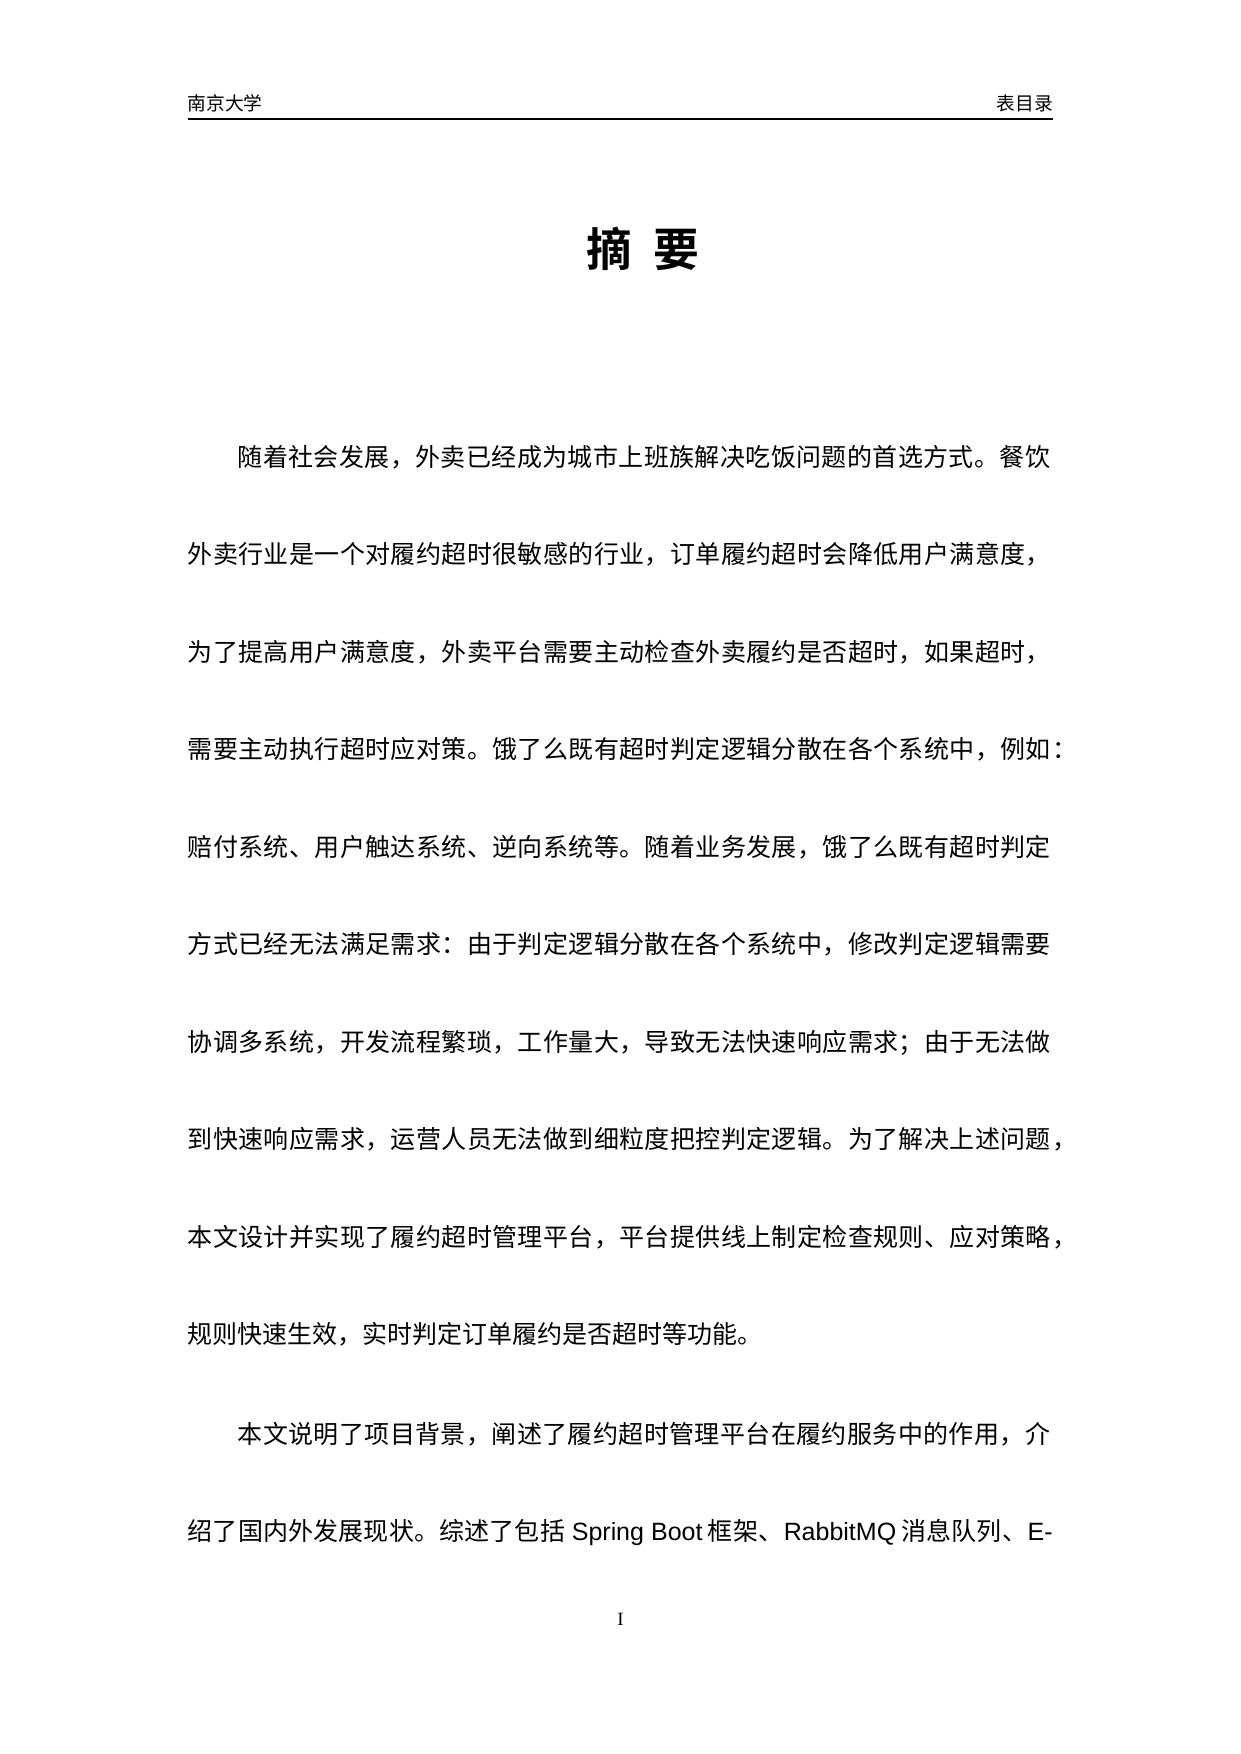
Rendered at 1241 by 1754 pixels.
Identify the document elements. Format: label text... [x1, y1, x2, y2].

text 随着社会发展，外卖已经成为城市上班族解决吃饭问题的首选方式。餐饮外卖行业是一个对履约超时很敏感的行业，订单履约超时会降低用户满意度，为了提高用户满意度，外卖平台需要主动检查外卖履约是否超时，如果超时，需要主动执行超时应对策。饿了么既有超时判定逻辑分散在各个系统中，例如：赔付系统、用户触达系统、逆向系统等。随着业务发展，饿了么既有超时判定方式已经无法满足需求：由于判定逻辑分散在各个系统中，修改判定逻辑需要协调多系统，开发流程繁琐，工作量大，导致无法快速响应需求；由于无法做到快速响应需求，运营人员无法做到细粒度把控判定逻辑。为了解决上述问题，本文设计并实现了履约超时管理平台，平台提供线上制定检查规则、应对策略，规则快速生效，实时判定订单履约是否超时等功能。 [187, 423, 1053, 1365]
subtitle 摘 要 [232, 197, 1053, 295]
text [187, 1400, 1053, 1562]
